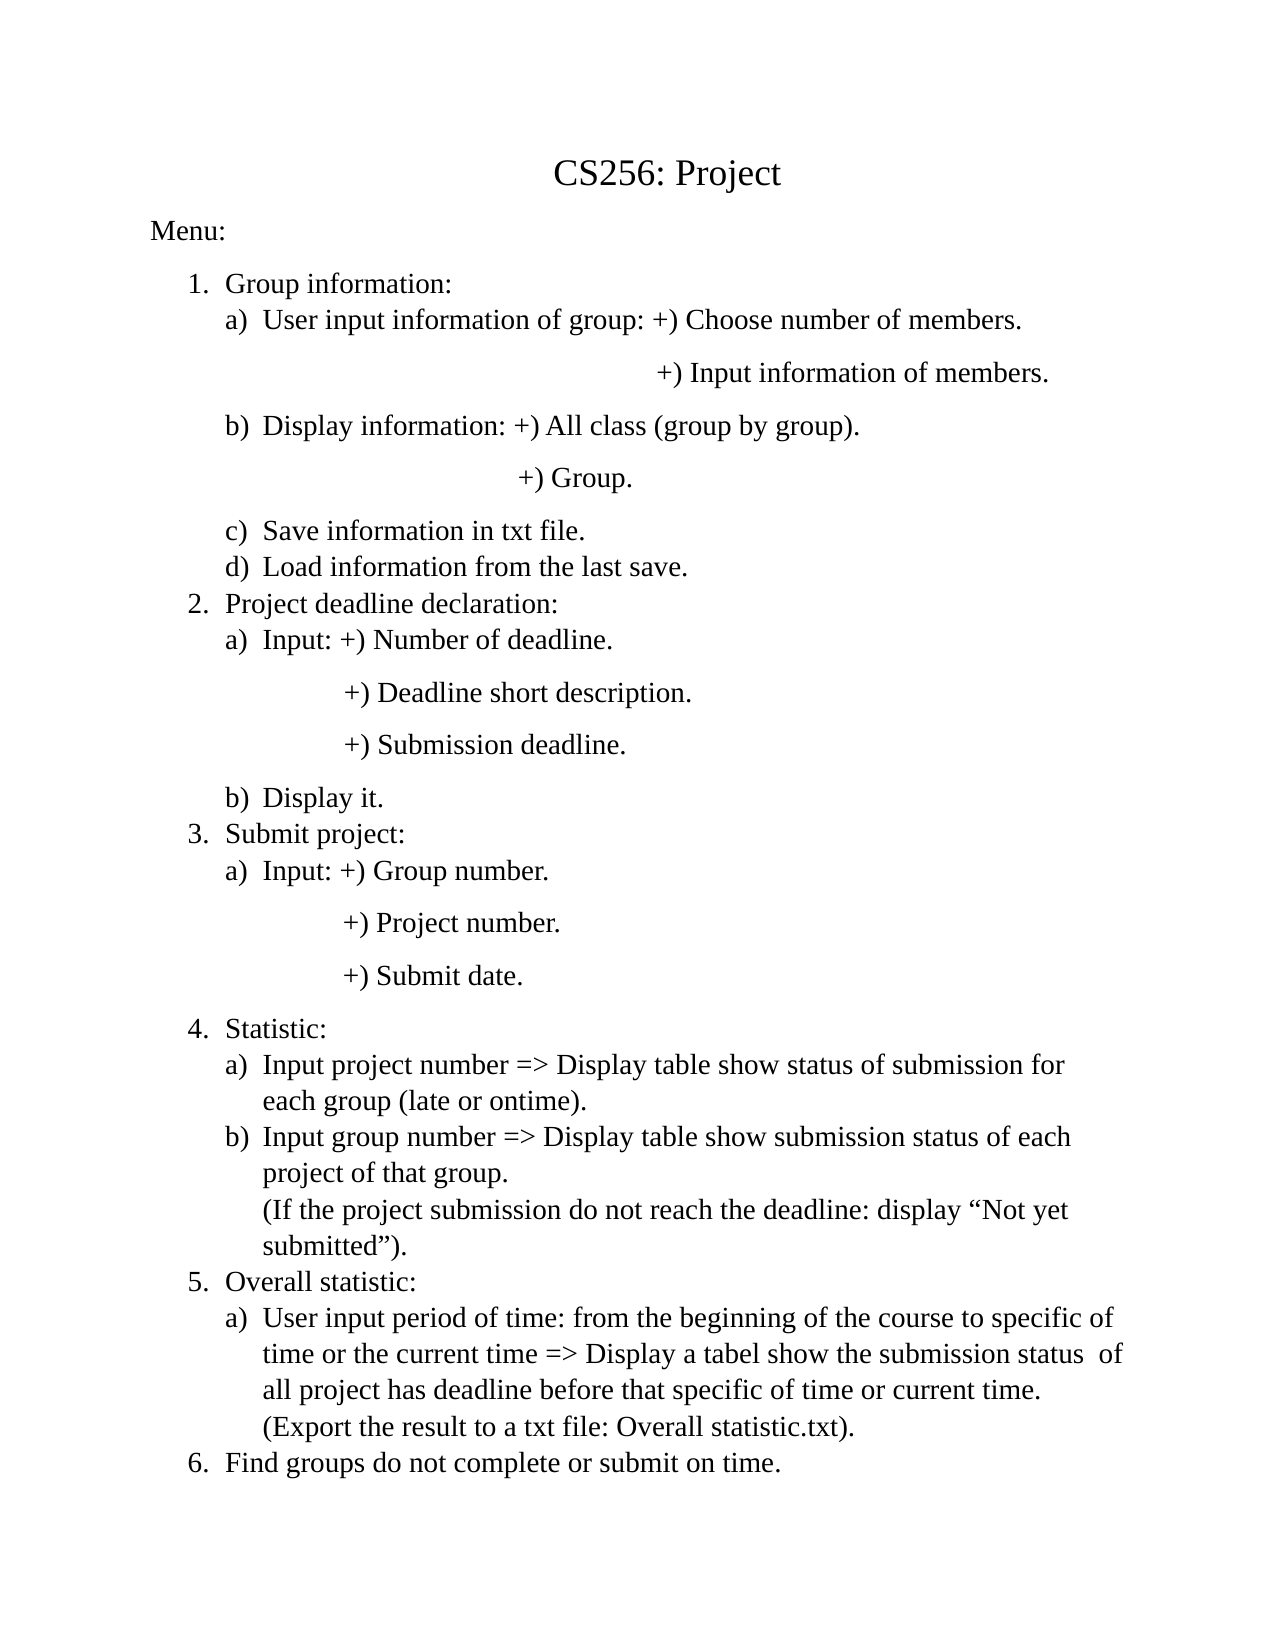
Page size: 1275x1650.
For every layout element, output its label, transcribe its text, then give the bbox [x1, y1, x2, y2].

list Group information: [187, 266, 1125, 299]
list Project deadline declaration: [187, 586, 1125, 619]
text +) Group. [262, 461, 1125, 494]
text Menu: [150, 213, 1125, 247]
list Display information: +) All class (group by group). [225, 408, 1125, 441]
text +) Project number. [262, 905, 1125, 939]
list Save information in txt file. [225, 513, 1125, 547]
list Input group number => Display table show submission status of each project of that group. [225, 1119, 1125, 1189]
list User input information of group: +) Choose number of members. [225, 302, 1125, 336]
list (Export the result to a txt file: Overall statistic.txt). [262, 1409, 1125, 1442]
list User input period of time: from the beginning of the course to specific of time or the current time => Display a tabel show the submission status of all project has deadline before that specific of time or current time. [225, 1300, 1125, 1406]
list Statistic: [187, 1011, 1125, 1044]
text CS256: Project [150, 150, 1125, 193]
list (If the project submission do not reach the deadline: display “Not yet submitted”). [262, 1192, 1125, 1261]
list Overall statistic: [187, 1264, 1125, 1298]
text +) Submission deadline. [262, 727, 1125, 761]
text +) Input information of members. [187, 355, 1125, 388]
list Input project number => Display table show status of submission for each group (late or ontime). [225, 1047, 1125, 1117]
text +) Deadline short description. [262, 675, 1125, 708]
list Submit project: [187, 816, 1125, 850]
list Find groups do not complete or submit on time. [187, 1445, 1125, 1478]
list Input: +) Number of deadline. [225, 622, 1125, 655]
list Input: +) Group number. [225, 853, 1125, 886]
text +) Submit date. [262, 958, 1125, 992]
list Display it. [225, 780, 1125, 814]
list Load information from the last save. [225, 549, 1125, 583]
